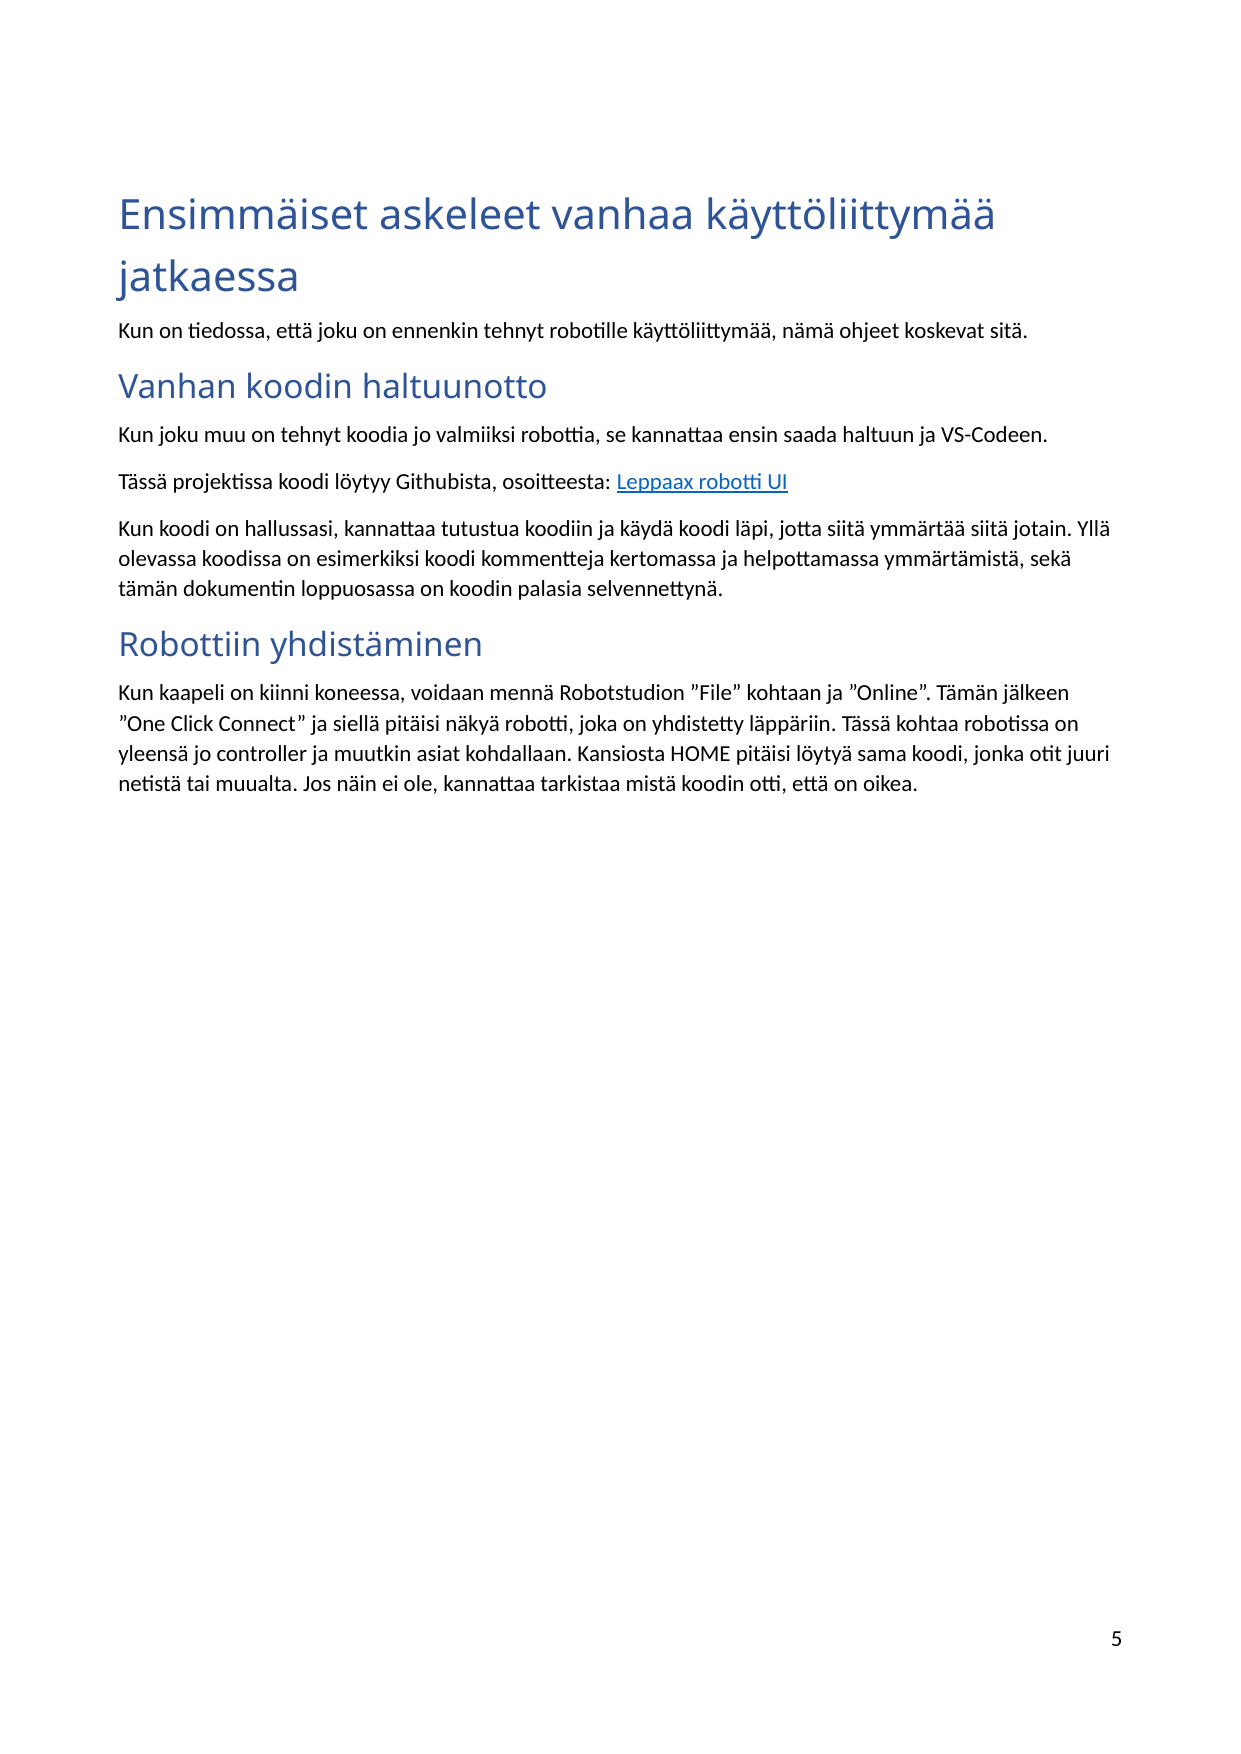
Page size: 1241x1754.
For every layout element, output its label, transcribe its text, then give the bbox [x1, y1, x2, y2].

text Kun on tiedossa, että joku on ennenkin tehnyt robotille käyttöliittymää, nämä ohjeet koskevat sitä. [118, 316, 1122, 344]
text Kun kaapeli on kiinni koneessa, voidaan mennä Robotstudion ”File” kohtaan ja ”Online”. Tämän jälkeen ”One Click Connect” ja siellä pitäisi näkyä robotti, joka on yhdistetty läppäriin. Tässä kohtaa robotissa on yleensä jo controller ja muutkin asiat kohdallaan. Kansiosta HOME pitäisi löytyä sama koodi, jonka otit juuri netistä tai muualta. Jos näin ei ole, kannattaa tarkistaa mistä koodin otti, että on oikea. [118, 678, 1122, 797]
subtitle Robottiin yhdistäminen [118, 621, 1122, 667]
text Tässä projektissa koodi löytyy Githubista, osoitteesta: Leppaax robotti UI [118, 467, 1122, 495]
subtitle Ensimmäiset askeleet vanhaa käyttöliittymää jatkaessa [118, 185, 1122, 303]
text Kun joku muu on tehnyt koodia jo valmiiksi robottia, se kannattaa ensin saada haltuun ja VS-Codeen. [118, 420, 1122, 448]
subtitle Vanhan koodin haltuunotto [118, 363, 1122, 408]
text Kun koodi on hallussasi, kannattaa tutustua koodiin ja käydä koodi läpi, jotta siitä ymmärtää siitä jotain. Yllä olevassa koodissa on esimerkiksi koodi kommentteja kertomassa ja helpottamassa ymmärtämistä, sekä tämän dokumentin loppuosassa on koodin palasia selvennettynä. [118, 514, 1122, 602]
